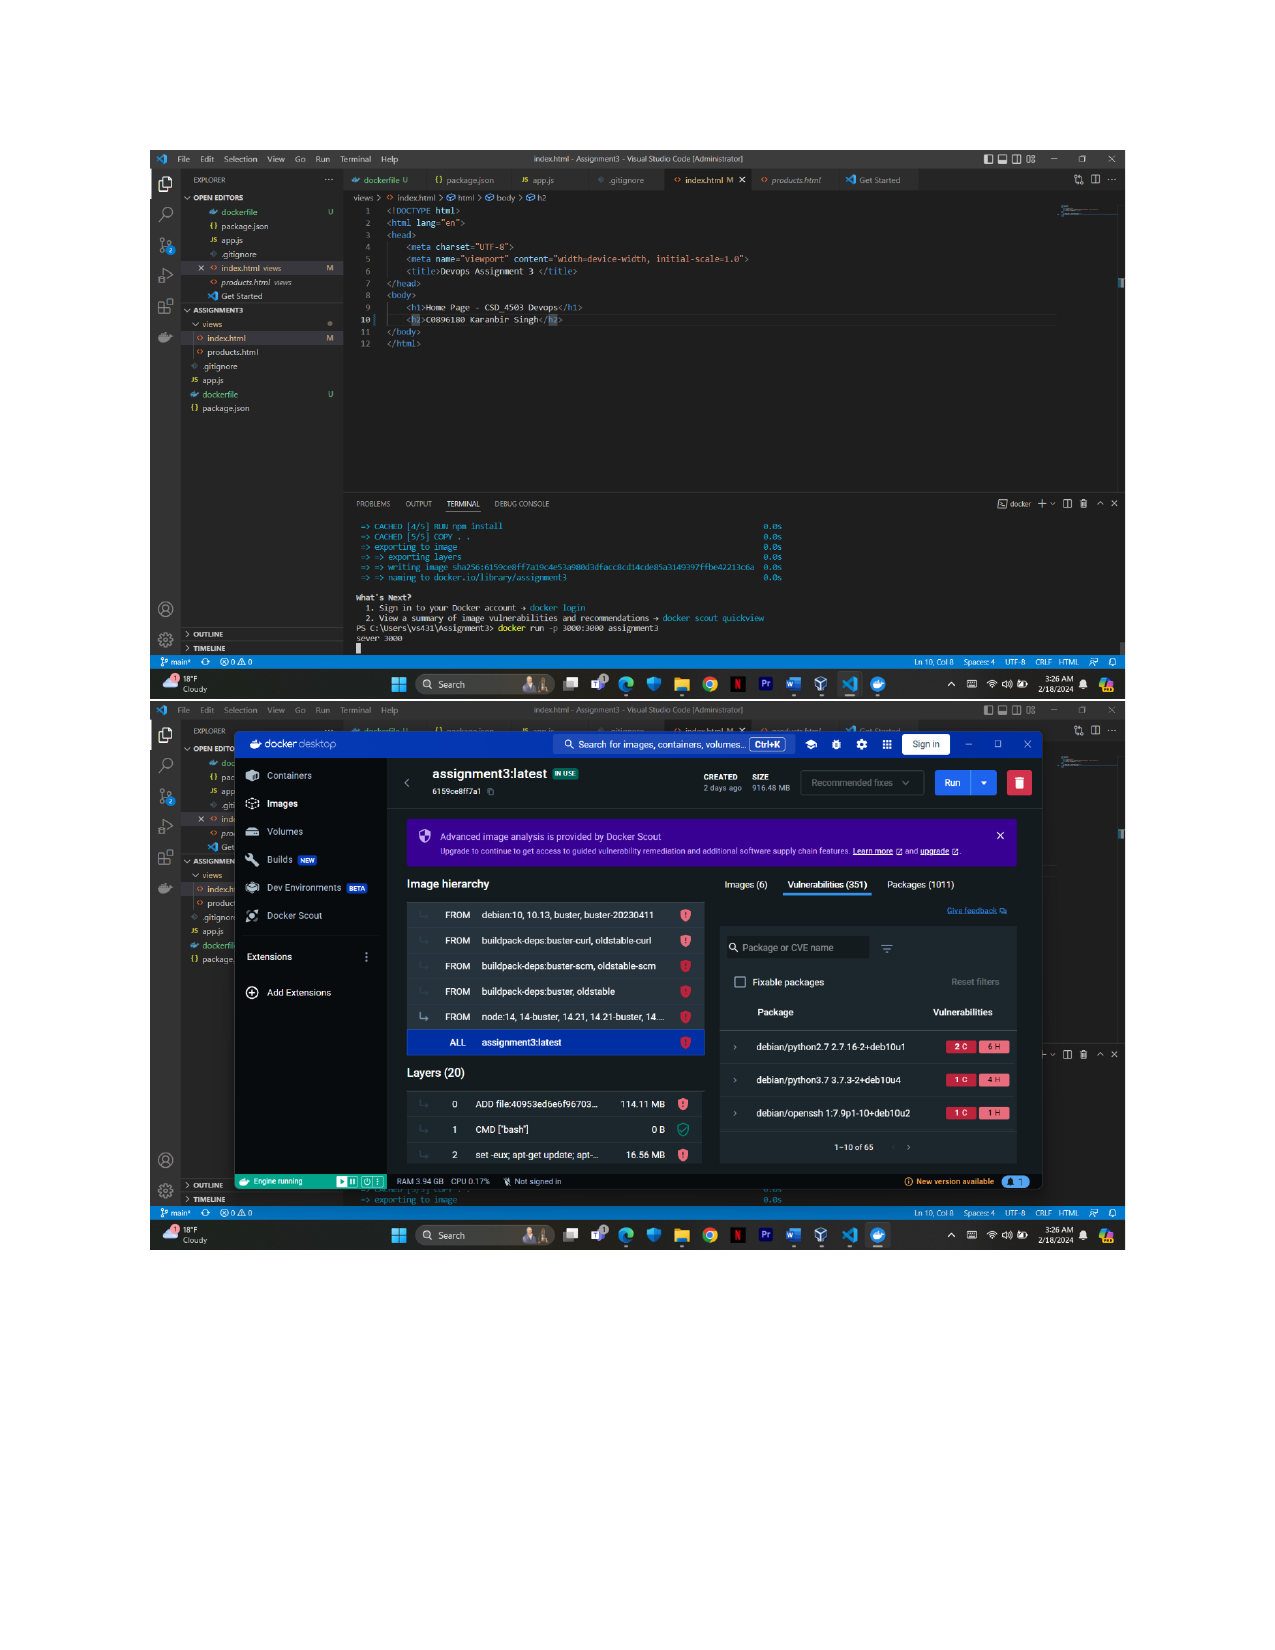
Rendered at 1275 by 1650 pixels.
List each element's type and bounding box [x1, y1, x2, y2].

picture [150, 150, 1125, 699]
picture [150, 701, 1125, 1250]
